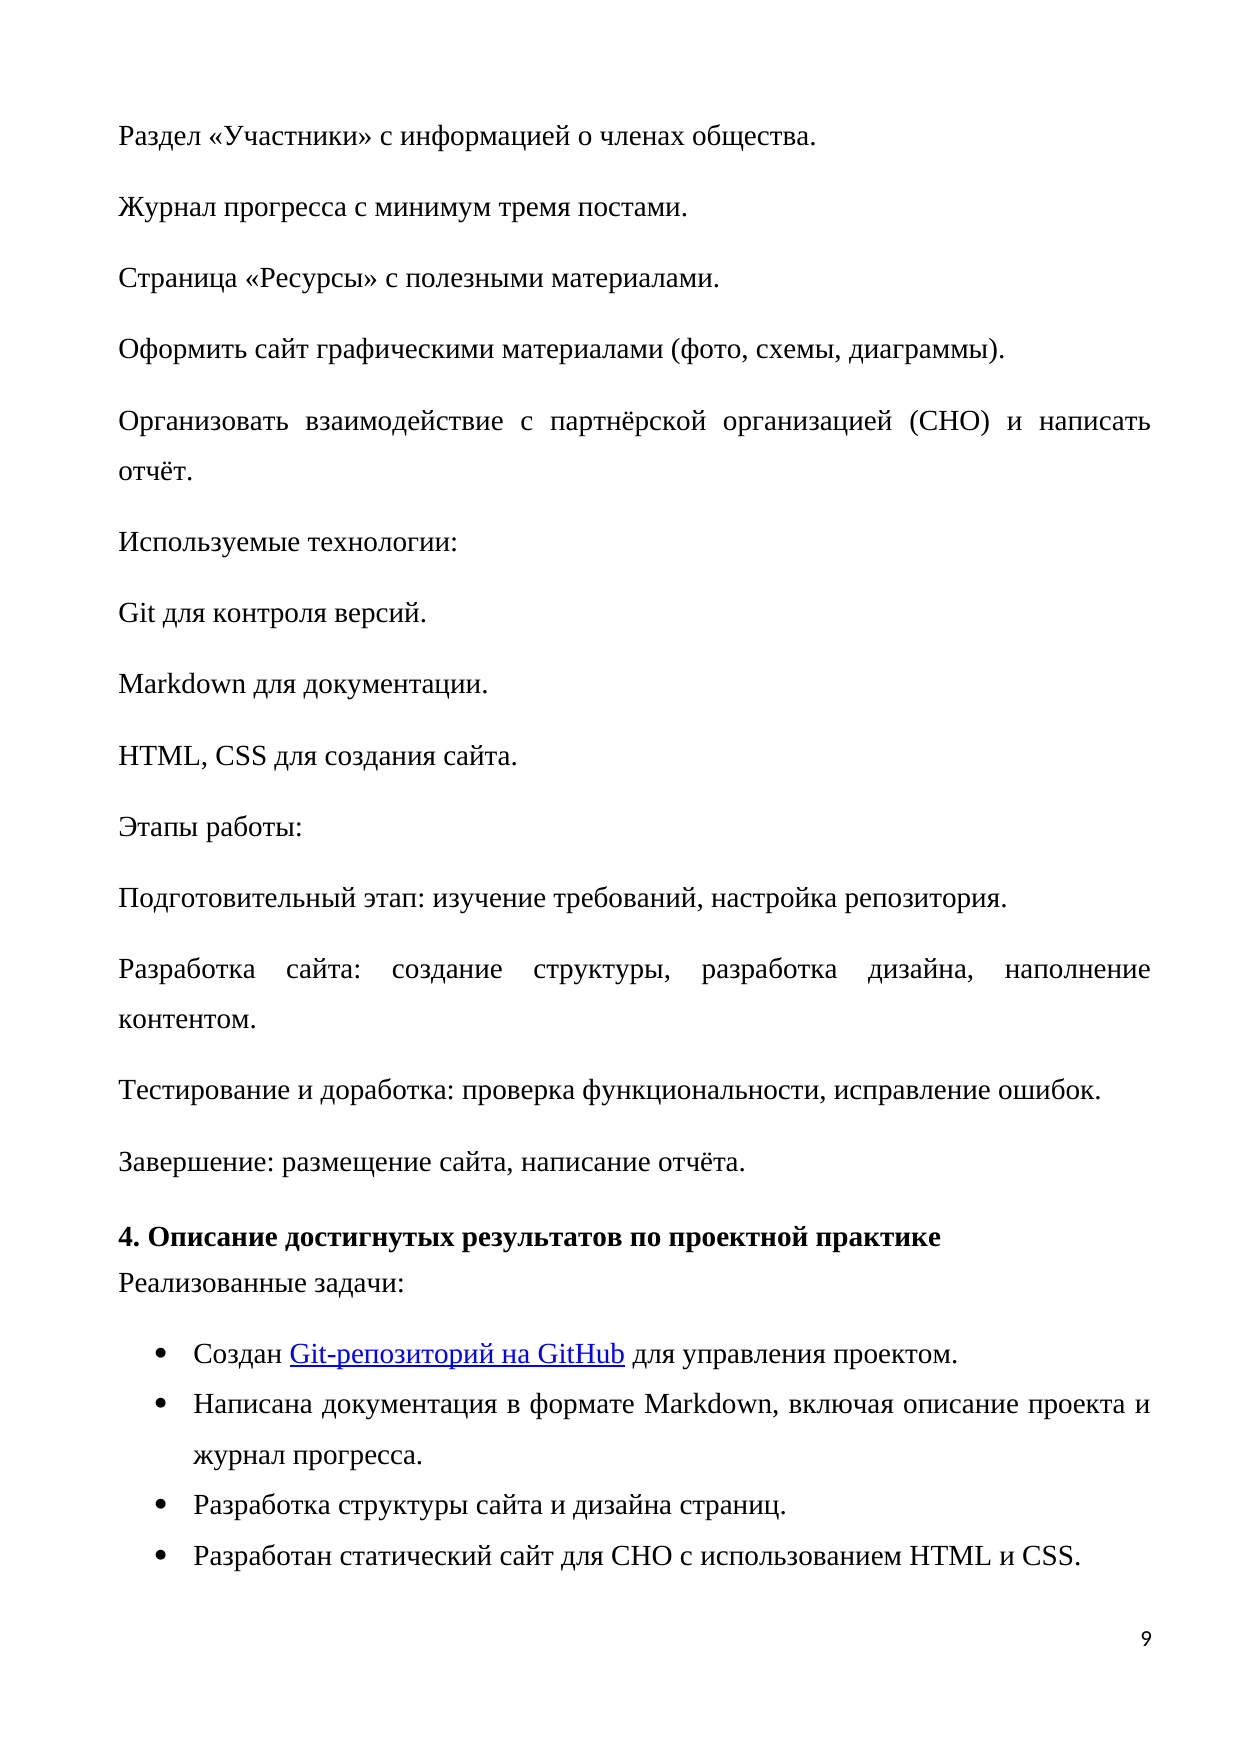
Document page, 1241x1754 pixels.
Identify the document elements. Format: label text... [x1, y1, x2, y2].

text Оформить сайт графическими материалами (фото, схемы, диаграммы). [118, 332, 1152, 365]
text Раздел «Участники» с информацией о членах общества. [118, 118, 1152, 152]
text Markdown для документации. [118, 666, 1152, 700]
text Разработка сайта: создание структуры, разработка дизайна, наполнение контентом. [118, 951, 1152, 1035]
text Завершение: размещение сайта, написание отчёта. [118, 1144, 1152, 1177]
text Git для контроля версий. [118, 595, 1152, 629]
text Реализованные задачи: [118, 1265, 1152, 1298]
text Журнал прогресса с минимум тремя постами. [118, 189, 1152, 223]
text Тестирование и доработка: проверка функциональности, исправление ошибок. [118, 1072, 1152, 1106]
list Написана документация в формате Markdown, включая описание проекта и журнал прогресса. [156, 1387, 1152, 1471]
list Разработка структуры сайта и дизайна страниц. [156, 1487, 1152, 1521]
text Подготовительный этап: изучение требований, настройка репозитория. [118, 880, 1152, 913]
list 4. Описание достигнутых результатов по проектной практике [118, 1219, 1152, 1252]
text Страница «Ресурсы» с полезными материалами. [118, 260, 1152, 294]
list Разработан статический сайт для СНО с использованием HTML и CSS. [156, 1538, 1152, 1571]
list Создан Git-репозиторий на GitHub для управления проектом. [156, 1336, 1152, 1370]
text Организовать взаимодействие с партнёрской организацией (СНО) и написать отчёт. [118, 403, 1152, 487]
text HTML, CSS для создания сайта. [118, 738, 1152, 771]
text Этапы работы: [118, 809, 1152, 842]
text Используемые технологии: [118, 524, 1152, 558]
